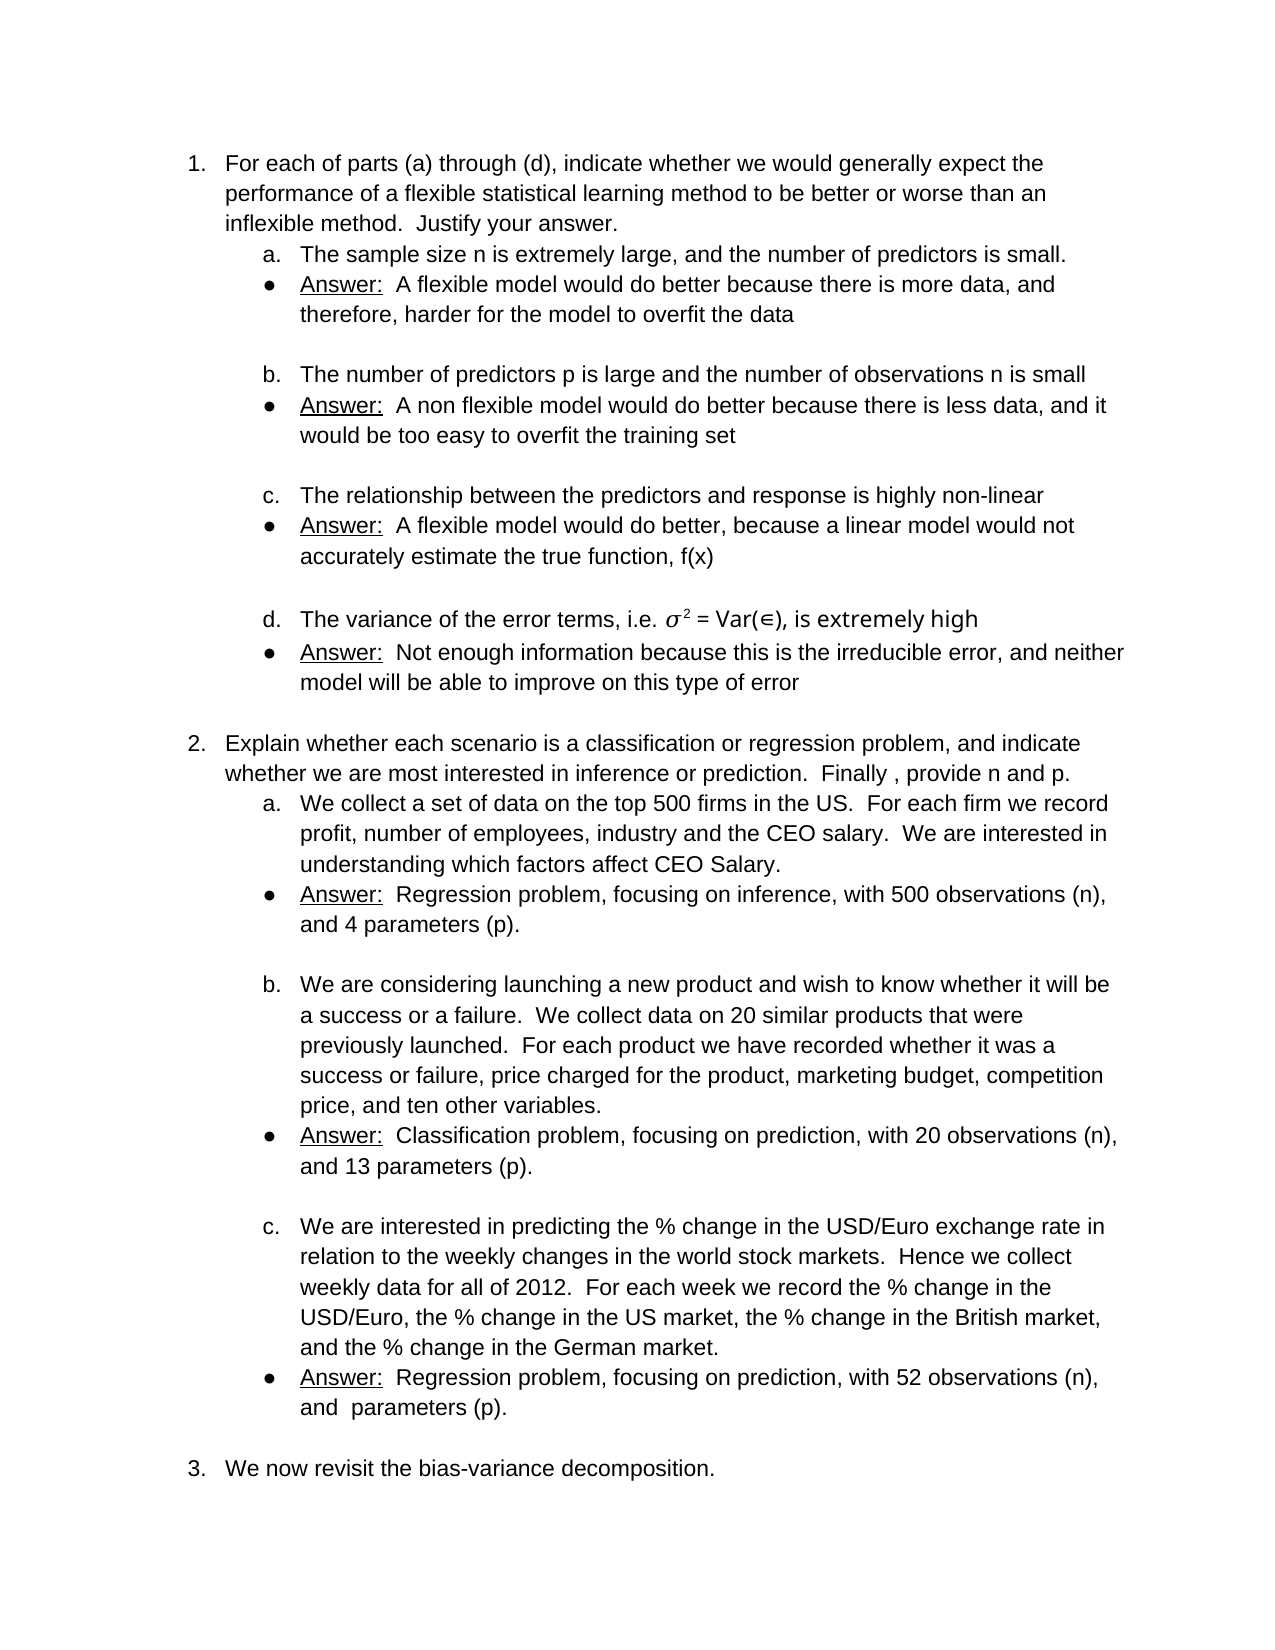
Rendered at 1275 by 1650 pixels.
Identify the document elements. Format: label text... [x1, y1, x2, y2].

list The relationship between the predictors and response is highly non-linear [262, 482, 1125, 509]
list Explain whether each scenario is a classification or regression problem, and indicate whether we are most interested in inference or prediction. Finally , provide n and p. [187, 730, 1125, 786]
list Answer: A flexible model would do better because there is more data, and therefore, harder for the model to overfit the data [262, 271, 1125, 327]
list We collect a set of data on the top 500 firms in the US. For each firm we record profit, number of employees, industry and the CEO salary. We are interested in understanding which factors affect CEO Salary. [262, 790, 1125, 877]
list Answer: Regression problem, focusing on prediction, with 52 observations (n), and parameters (p). [262, 1364, 1125, 1421]
list The variance of the error terms, i.e. 𝜎2 = Var(∊), is extremely high [262, 603, 1125, 634]
list Answer: Regression problem, focusing on inference, with 500 observations (n), and 4 parameters (p). [262, 881, 1125, 937]
list The number of predictors p is large and the number of observations n is small [262, 361, 1125, 388]
list Answer: Not enough information because this is the irreducible error, and neither model will be able to improve on this type of error [262, 639, 1125, 696]
list Answer: A non flexible model would do better because there is less data, and it would be too easy to overfit the training set [262, 392, 1125, 448]
list Answer: A flexible model would do better, because a linear model would not accurately estimate the true function, f(x) [262, 512, 1125, 569]
list We now revisit the bias-variance decomposition. [187, 1455, 1125, 1481]
list We are interested in predicting the % change in the USD/Euro exchange rate in relation to the weekly changes in the world stock markets. Hence we collect weekly data for all of 2012. For each week we record the % change in the USD/Euro, the % change in the US market, the % change in the British market, and the % change in the German market. [262, 1213, 1125, 1360]
list Answer: Classification problem, focusing on prediction, with 20 observations (n), and 13 parameters (p). [262, 1122, 1125, 1179]
list We are considering launching a new product and wish to know whether it will be a success or a failure. We collect data on 20 similar products that were previously launched. For each product we have recorded whether it was a success or failure, price charged for the product, marketing budget, competition price, and ten other variables. [262, 971, 1125, 1118]
list For each of parts (a) through (d), indicate whether we would generally expect the performance of a flexible statistical learning method to be better or worse than an inflexible method. Justify your answer. [187, 150, 1125, 237]
list The sample size n is extremely large, and the number of predictors is small. [262, 241, 1125, 267]
